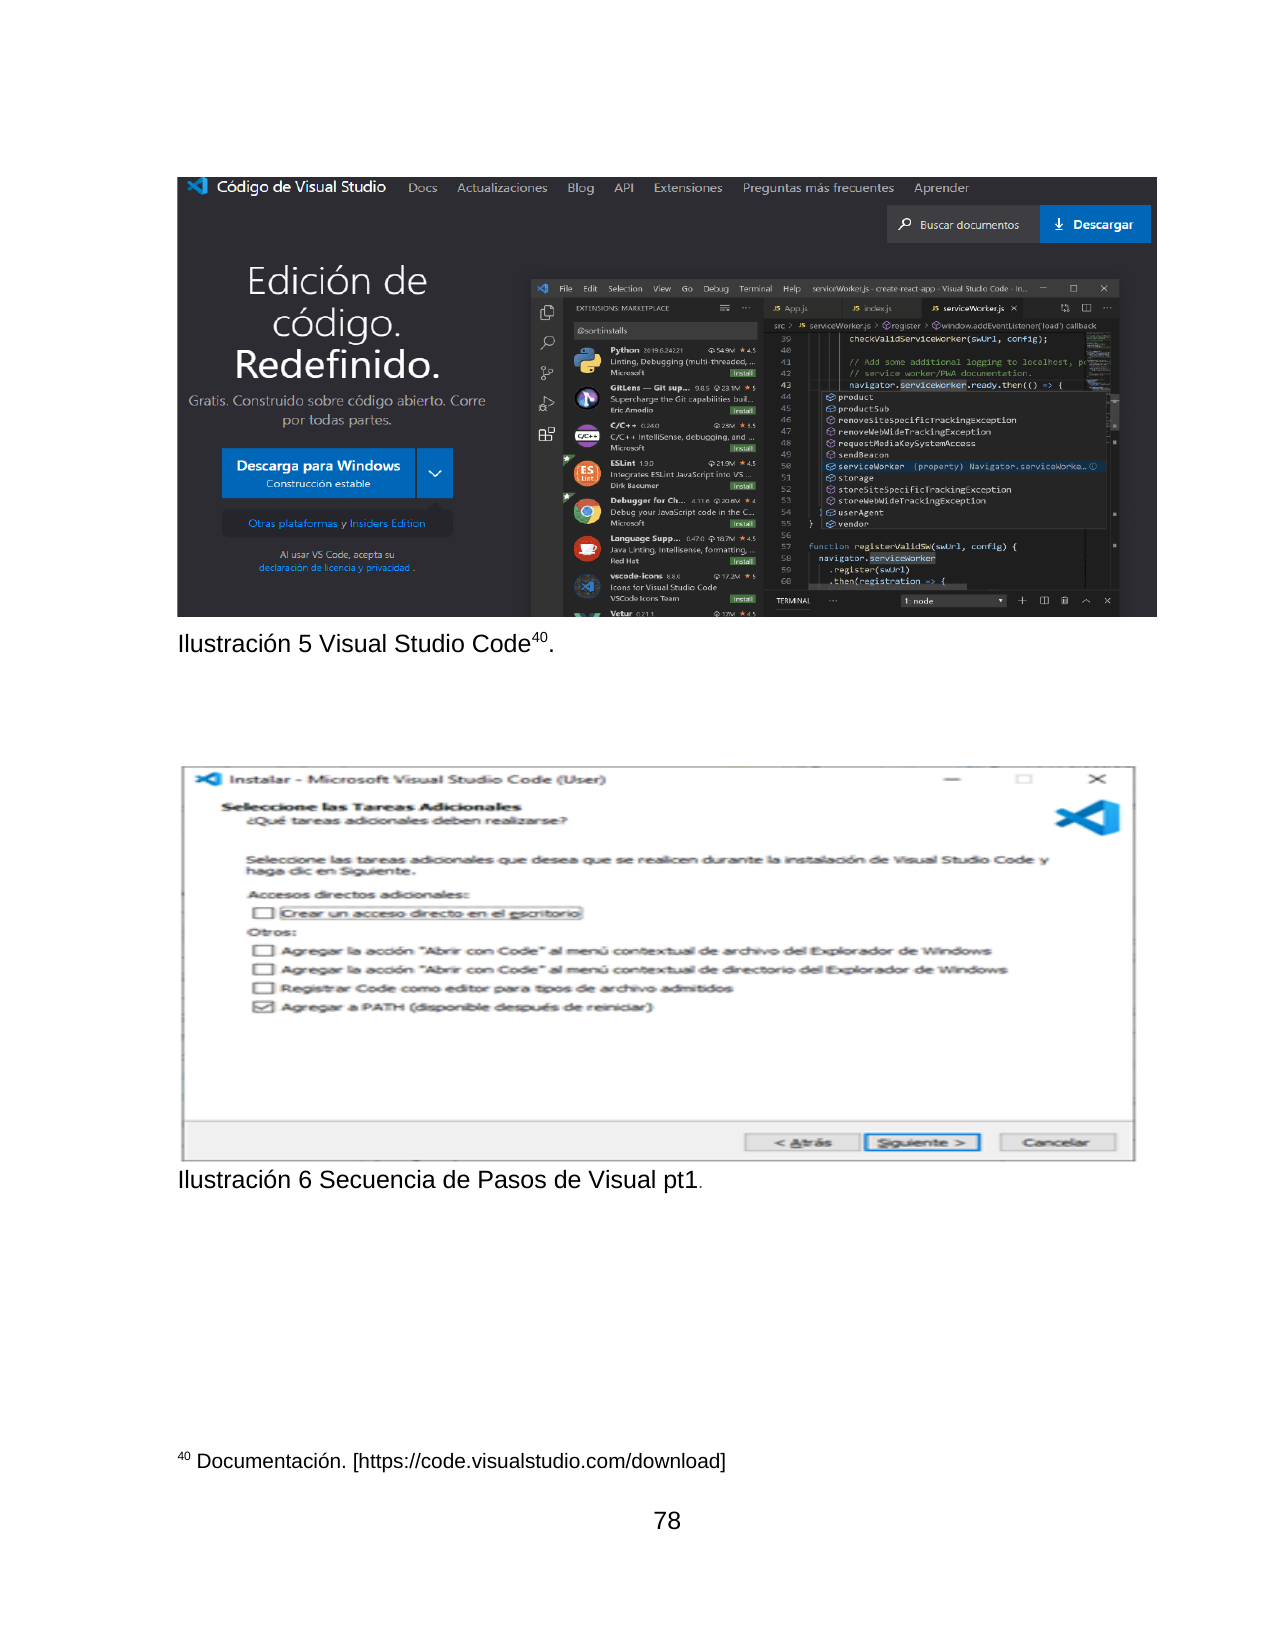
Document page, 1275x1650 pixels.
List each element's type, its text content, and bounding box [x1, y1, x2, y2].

picture [177, 177, 1157, 617]
text Ilustración 5 Visual Studio Code. [177, 629, 1157, 657]
picture [177, 765, 1149, 1166]
